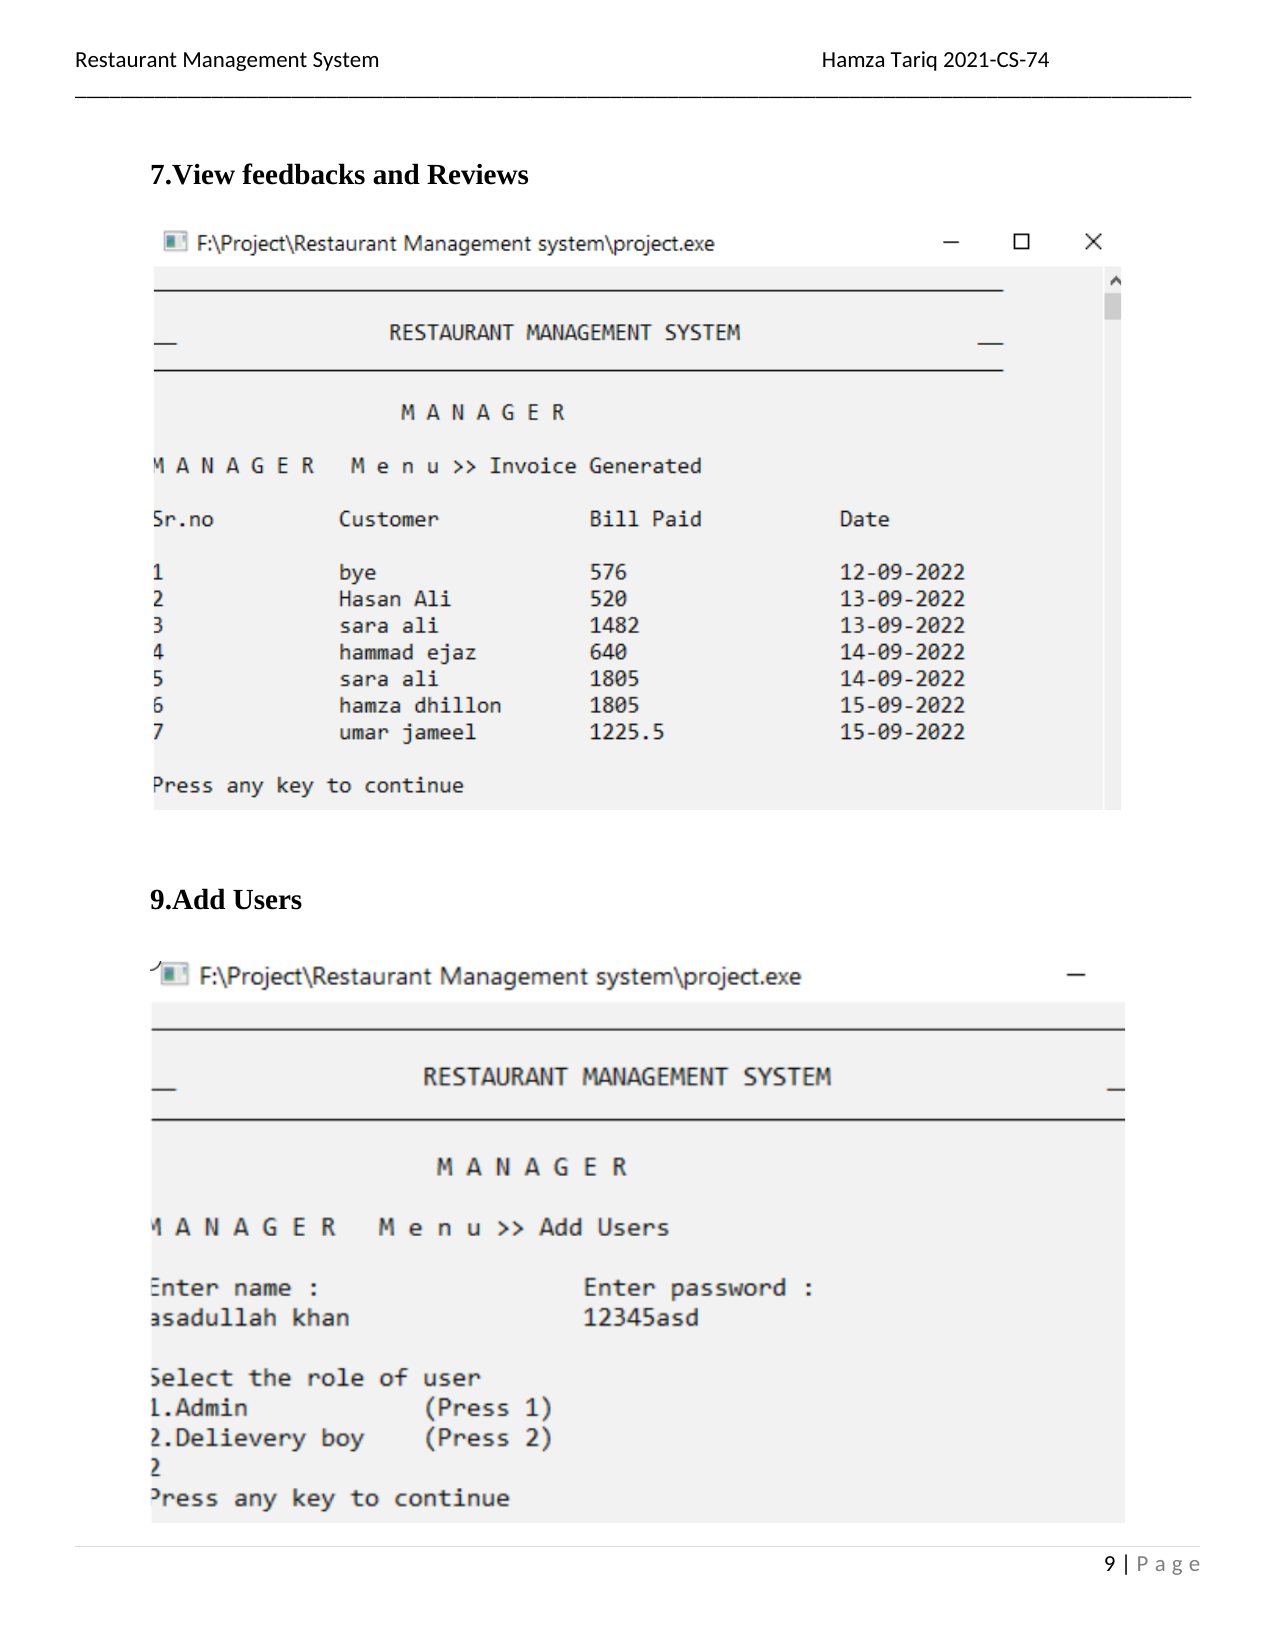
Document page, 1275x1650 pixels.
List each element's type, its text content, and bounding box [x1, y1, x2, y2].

picture [153, 227, 1122, 810]
picture [150, 961, 1125, 1523]
text 7.View feedbacks and Reviews [75, 157, 1200, 191]
text 9.Add Users [75, 882, 1200, 915]
